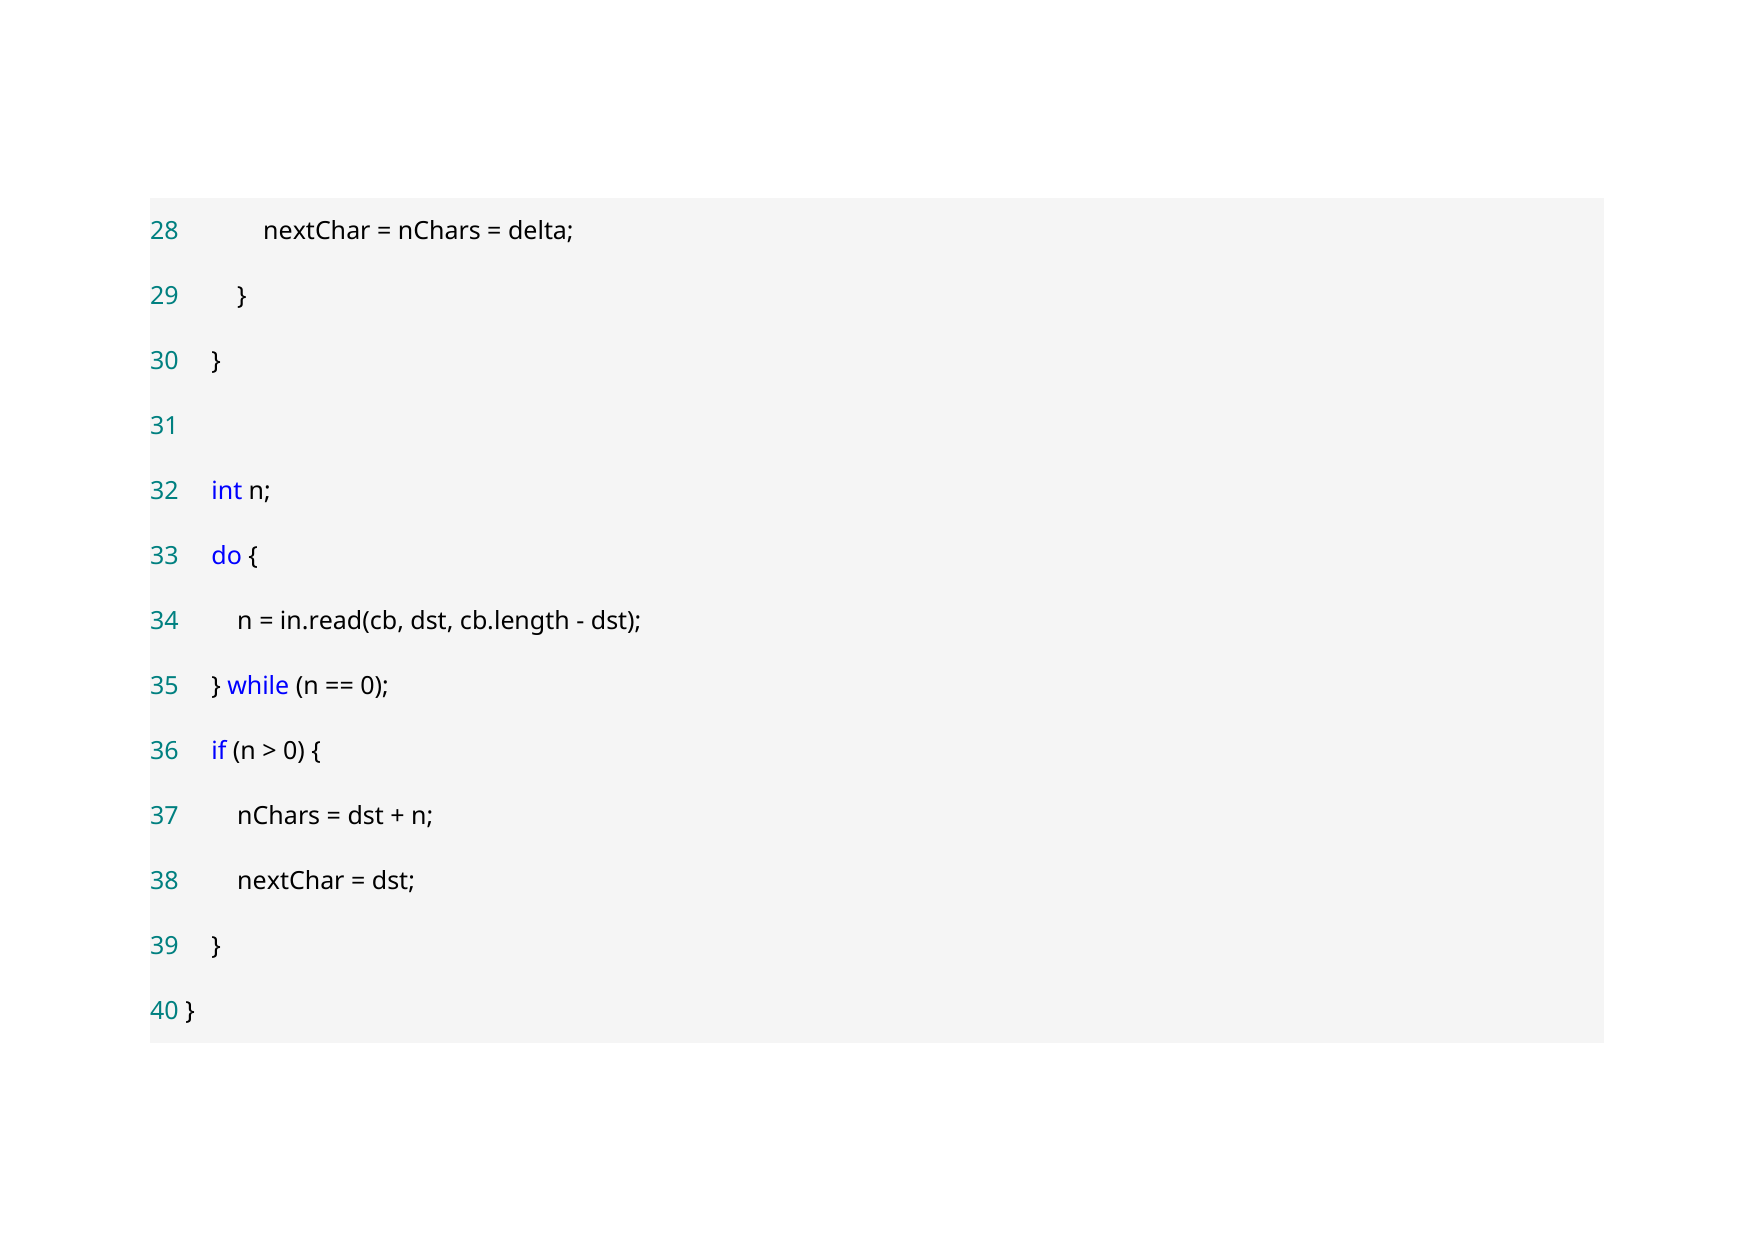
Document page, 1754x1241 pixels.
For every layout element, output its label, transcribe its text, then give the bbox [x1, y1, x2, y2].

text 36 if (n > 0) { [150, 718, 1604, 783]
text 34 n = in.read(cb, dst, cb.length - dst); [150, 588, 1604, 653]
text 28 nextChar = nChars = delta; [150, 198, 1604, 263]
text 33 do { [150, 523, 1604, 588]
text 30 } [150, 328, 1604, 393]
text 39 } [150, 913, 1604, 978]
text 29 } [150, 263, 1604, 328]
text 38 nextChar = dst; [150, 848, 1604, 913]
text 32 int n; [150, 458, 1604, 523]
text 35 } while (n == 0); [150, 653, 1604, 718]
text 31 [150, 393, 1604, 458]
text 40 } [150, 978, 1604, 1043]
text 37 nChars = dst + n; [150, 783, 1604, 848]
